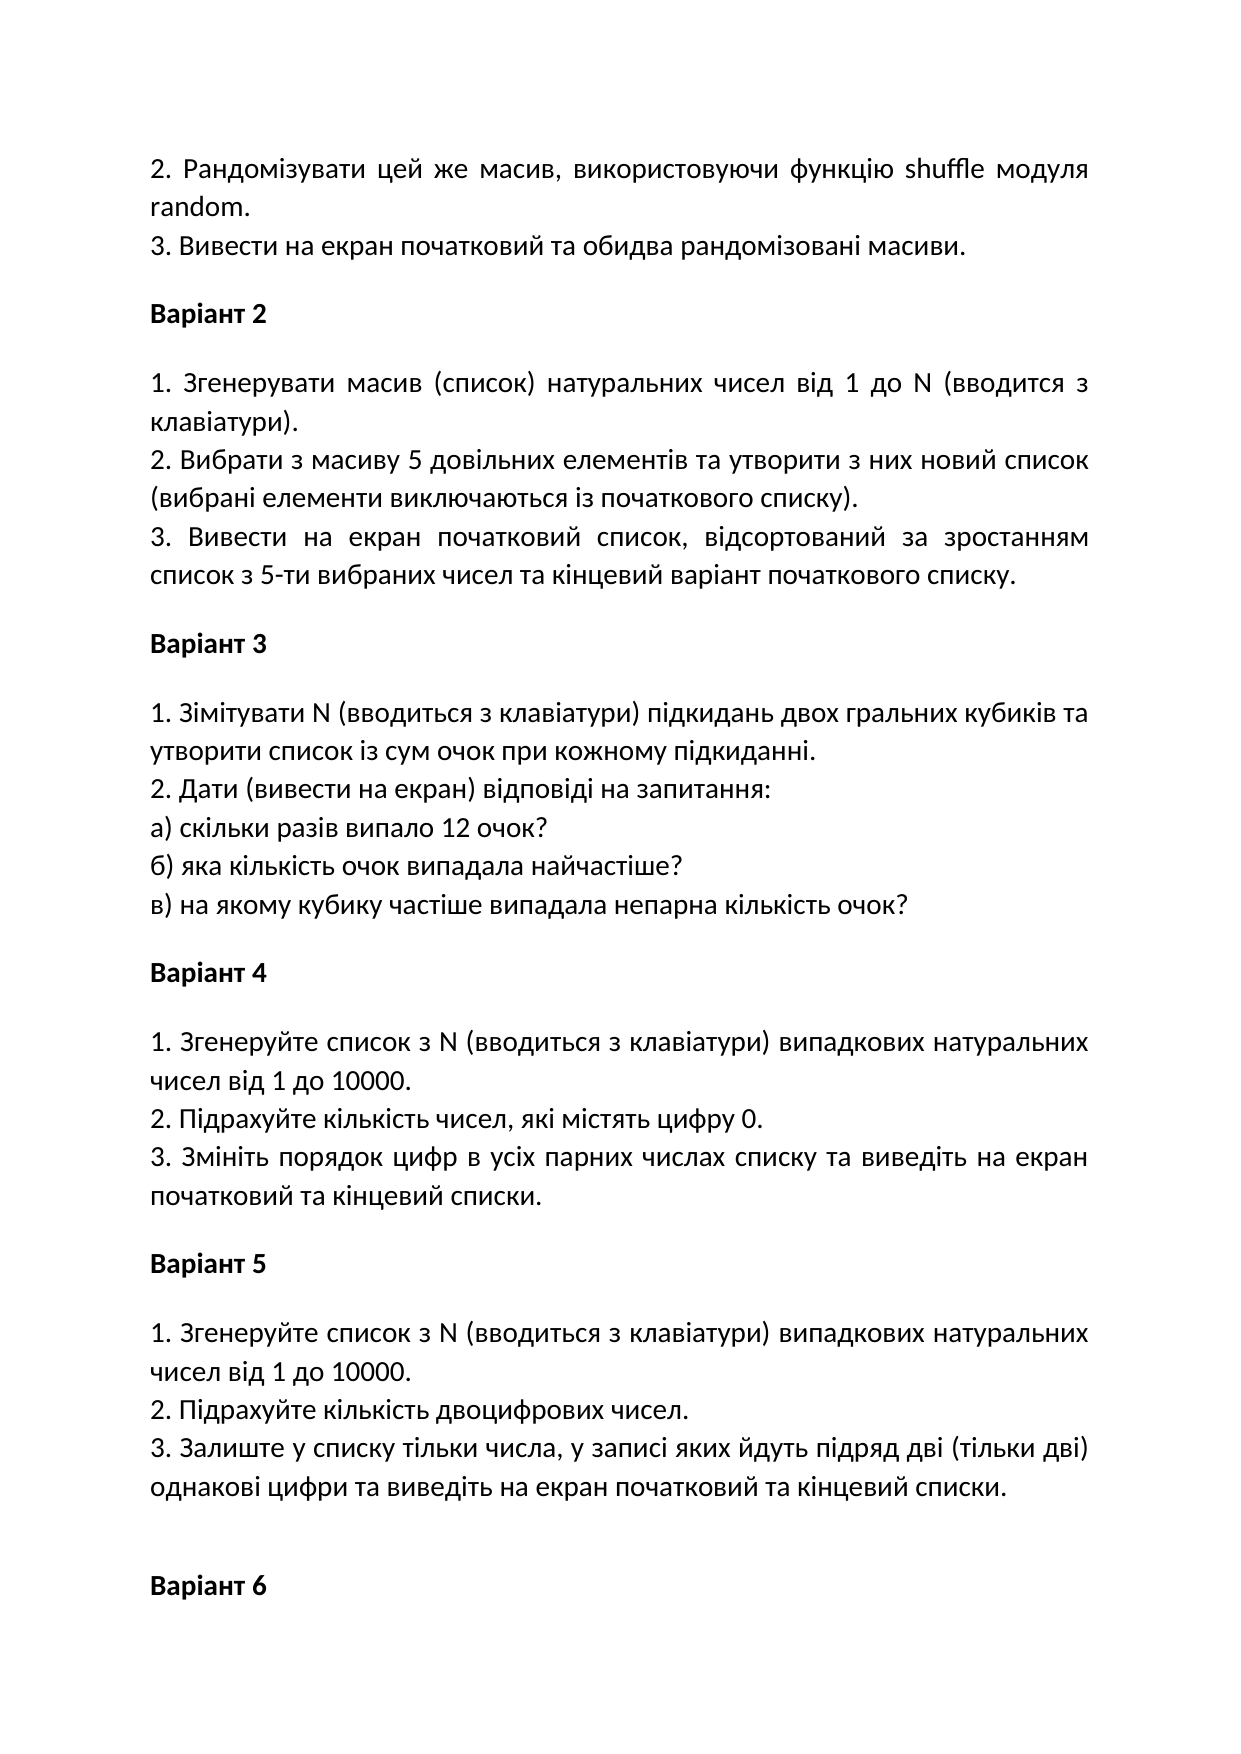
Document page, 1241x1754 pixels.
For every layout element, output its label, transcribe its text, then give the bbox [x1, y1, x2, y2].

text 2. Вибрати з масиву 5 довільних елементів та утворити з них новий список (вибрані елементи виключаються із початкового списку). [150, 441, 1090, 515]
text б) яка кількість очок випадала найчастіше? [150, 847, 1090, 883]
text 3. Змініть порядок цифр в усіх парних числах списку та виведіть на екран початковий та кінцевий списки. [150, 1138, 1090, 1212]
text в) на якому кубику частіше випадала непарна кількість очок? [150, 886, 1090, 921]
text Варіант 4 [150, 954, 1090, 990]
text 1. Згенеруйте список з N (вводиться з клавіатури) випадкових натуральних чисел від 1 до 10000. [150, 1314, 1090, 1388]
text Варіант 3 [150, 625, 1090, 661]
text Варіант 6 [150, 1567, 1090, 1602]
text а) скільки разів випало 12 очок? [150, 809, 1090, 844]
text 2. Підрахуйте кількість чисел, які містять цифру 0. [150, 1100, 1090, 1136]
text 1. Згенеруйте список з N (вводиться з клавіатури) випадкових натуральних чисел від 1 до 10000. [150, 1023, 1090, 1097]
text 2. Підрахуйте кількість двоцифрових чисел. [150, 1391, 1090, 1427]
text 2. Рандомізувати цей же масив, використовуючи функцію shuffle модуля random. [150, 150, 1090, 224]
text 3. Вивести на екран початковий список, відсортований за зростанням список з 5-ти вибраних чисел та кінцевий варіант початкового списку. [150, 518, 1090, 592]
text 3. Вивести на екран початковий та обидва рандомізовані масиви. [150, 227, 1090, 262]
text 1. Зімітувати N (вводиться з клавіатури) підкидань двох гральних кубиків та утворити список із сум очок при кожному підкиданні. [150, 694, 1090, 768]
text 1. Згенерувати масив (список) натуральних чисел від 1 до N (вводится з клавіатури). [150, 364, 1090, 438]
text Варіант 2 [150, 296, 1090, 331]
text 2. Дати (вивести на екран) відповіді на запитання: [150, 771, 1090, 806]
text Варіант 5 [150, 1246, 1090, 1281]
text 3. Залиште у списку тільки числа, у записі яких йдуть підряд дві (тільки дві) однакові цифри та виведіть на екран початковий та кінцевий списки. [150, 1429, 1090, 1503]
